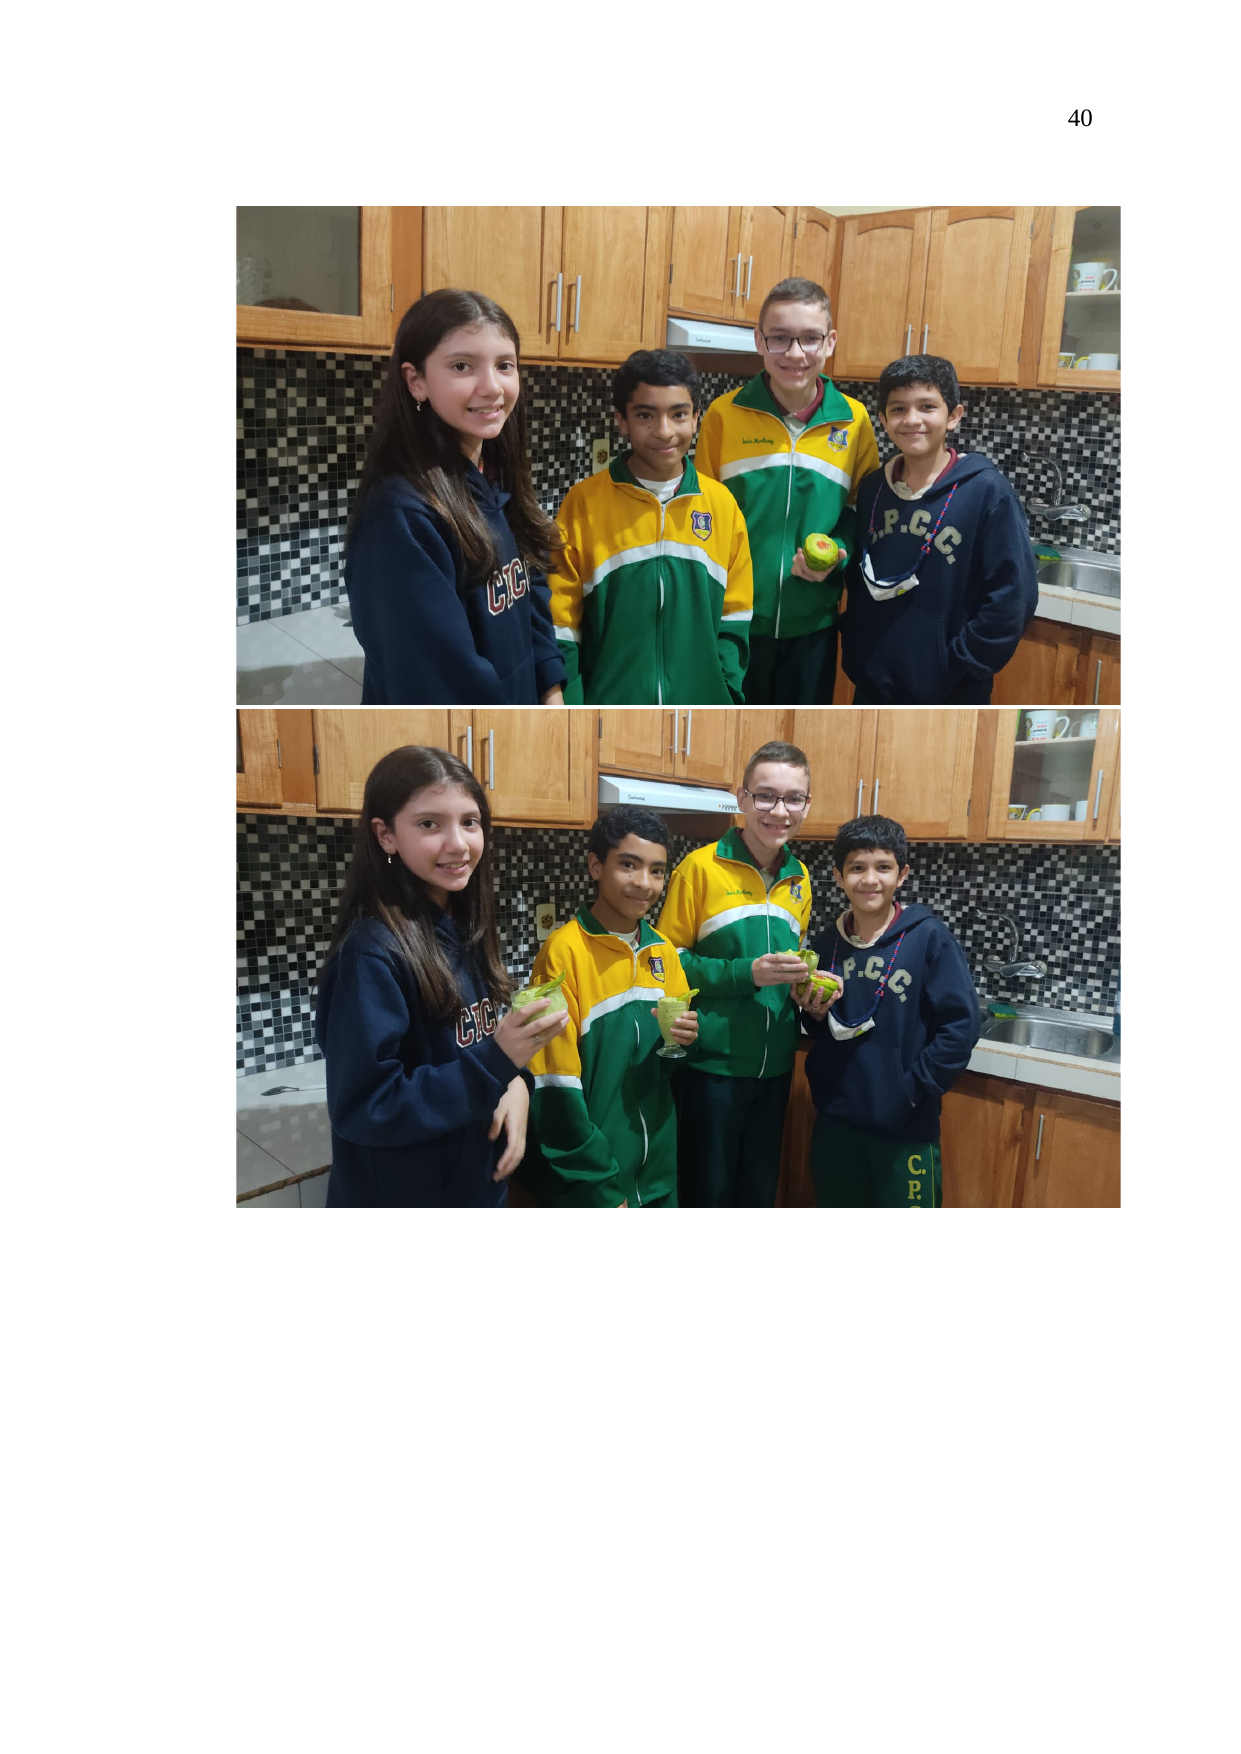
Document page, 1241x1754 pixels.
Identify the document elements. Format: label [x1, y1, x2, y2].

picture [236, 206, 1121, 705]
picture [236, 709, 1121, 1208]
